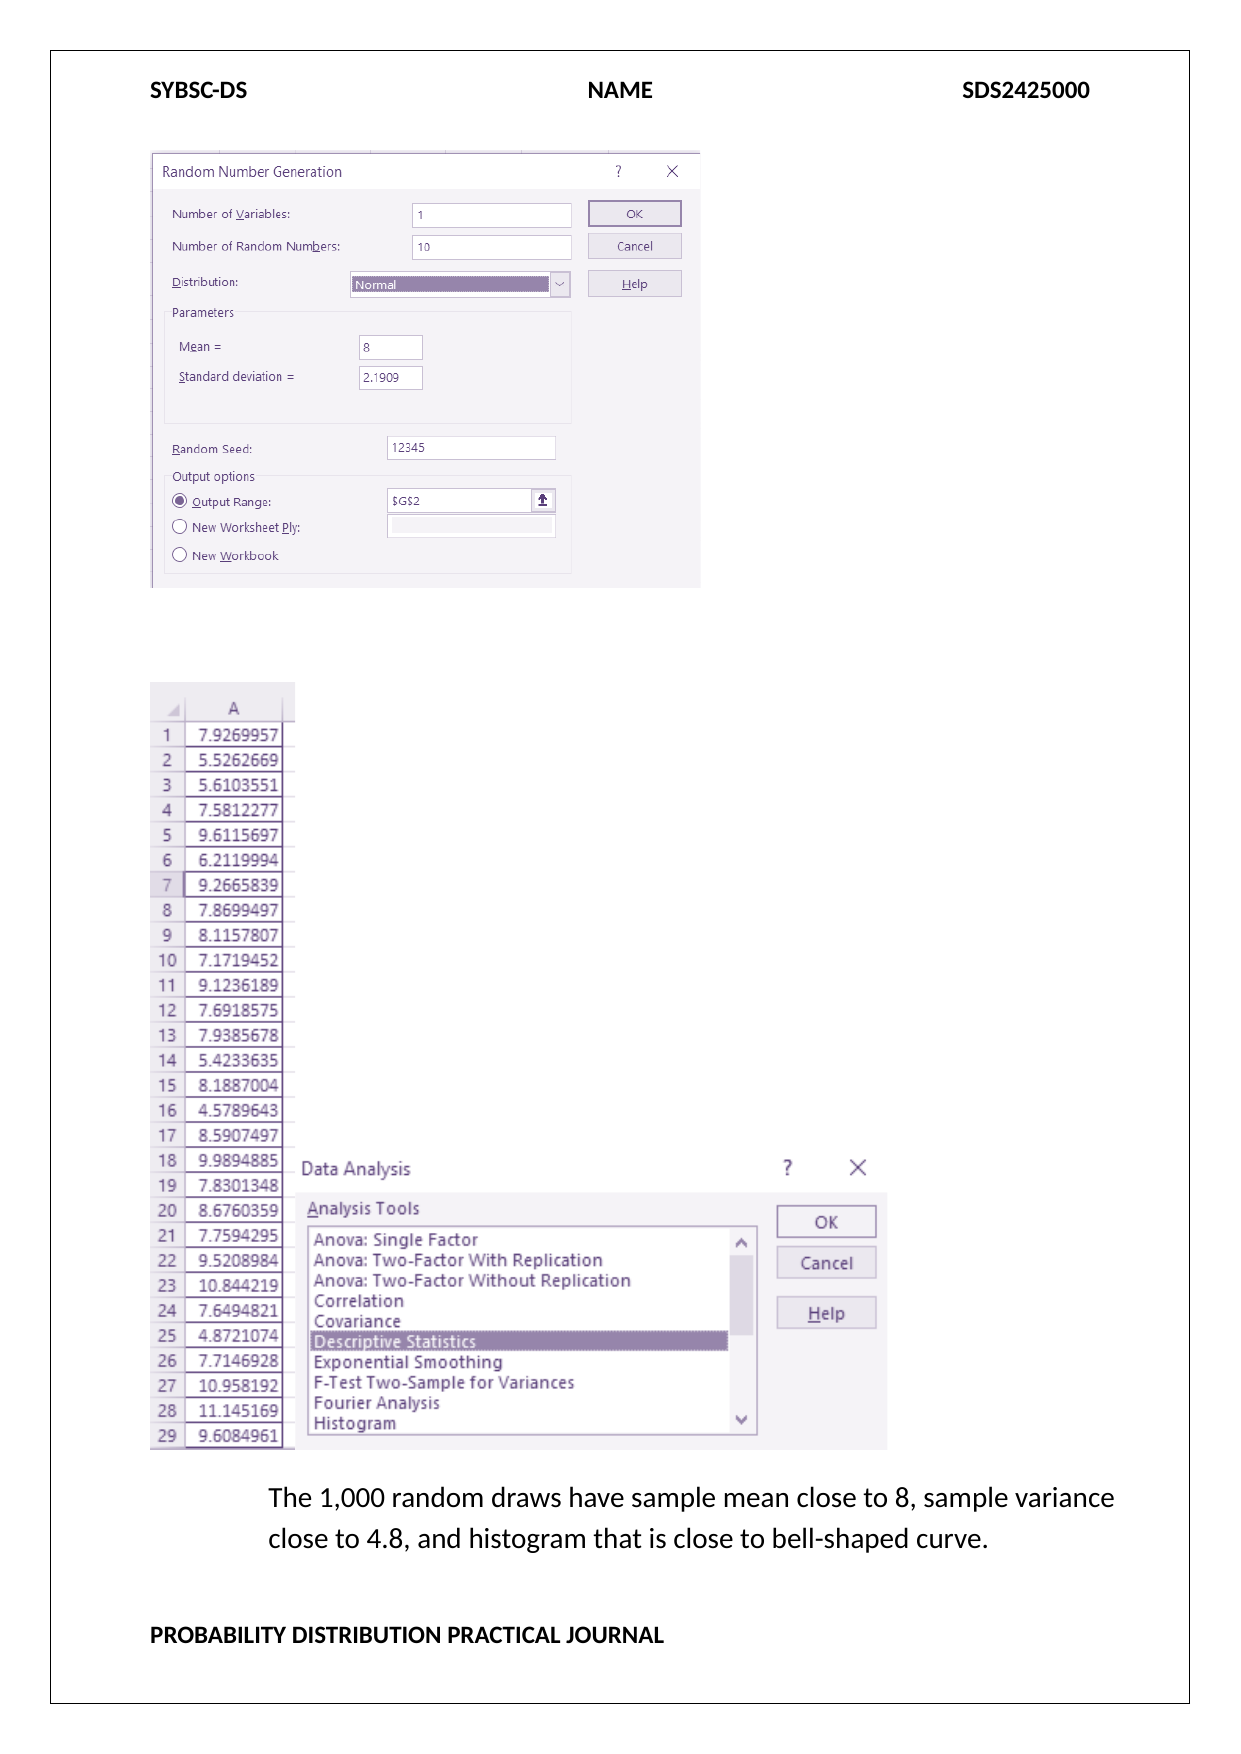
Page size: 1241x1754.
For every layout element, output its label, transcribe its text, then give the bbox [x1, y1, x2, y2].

text The 1,000 random draws have sample mean close to 8, sample variance close to 4.8, and histogram that is close to bell-shaped curve. [268, 1479, 1154, 1555]
